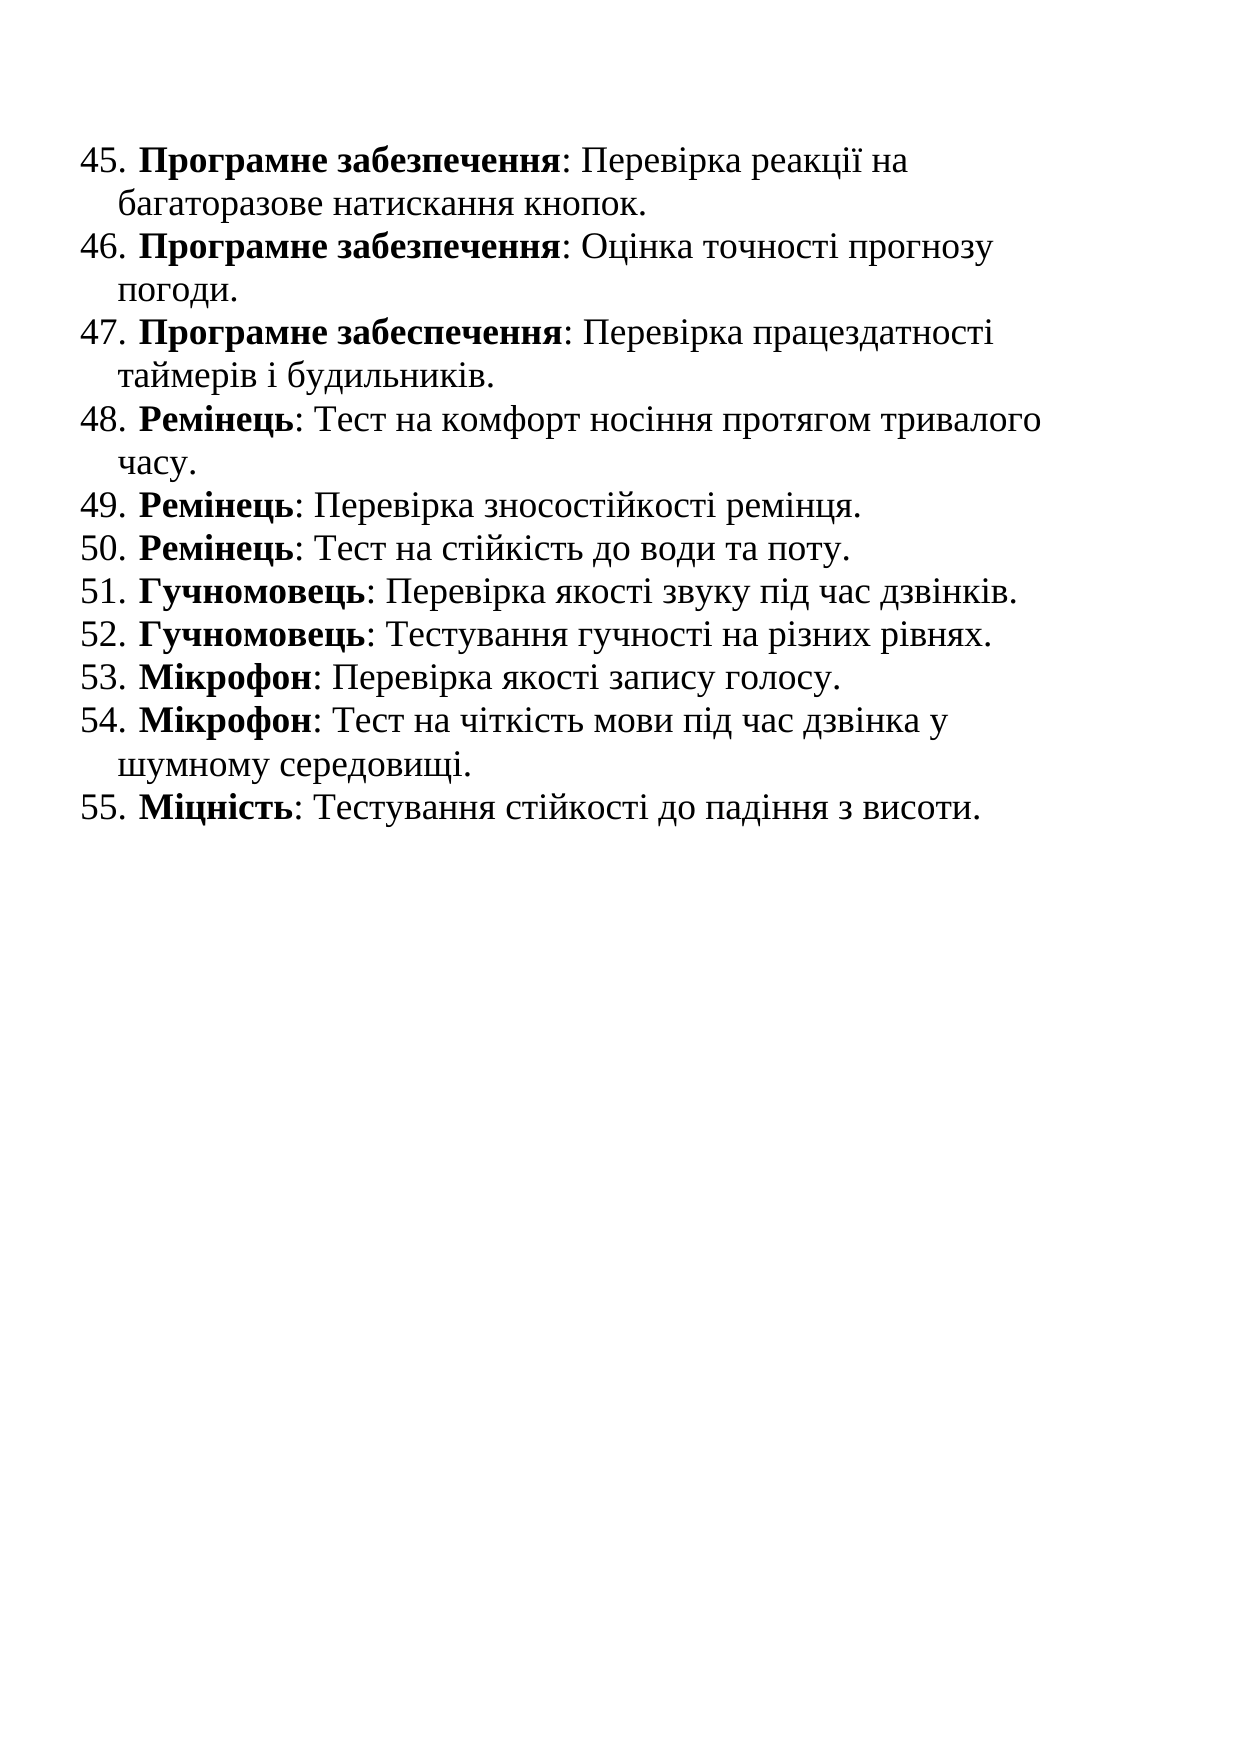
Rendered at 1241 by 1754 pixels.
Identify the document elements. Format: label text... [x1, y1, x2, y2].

list Ремінець: Тест на комфорт носіння протягом тривалого часу. [80, 396, 1046, 482]
list Мікрофон: Перевірка якості запису голосу. [80, 655, 1046, 698]
list Міцність: Тестування стійкості до падіння з висоти. [80, 784, 1046, 827]
list Програмне забезпечення: Перевірка реакції на багаторазове натискання кнопок. [80, 137, 1046, 223]
list Гучномовець: Перевірка якості звуку під час дзвінків. [80, 568, 1046, 612]
list Ремінець: Перевірка зносостійкості ремінця. [80, 482, 1046, 525]
list Ремінець: Тест на стійкість до води та поту. [80, 525, 1046, 568]
list Гучномовець: Тестування гучності на різних рівнях. [80, 612, 1046, 655]
list Програмне забезпечення: Оцінка точності прогнозу погоди. [80, 223, 1046, 310]
list Мікрофон: Тест на чіткість мови під час дзвінка у шумному середовищі. [80, 698, 1046, 784]
list Програмне забеспечення: Перевірка працездатності таймерів і будильників. [80, 310, 1046, 396]
